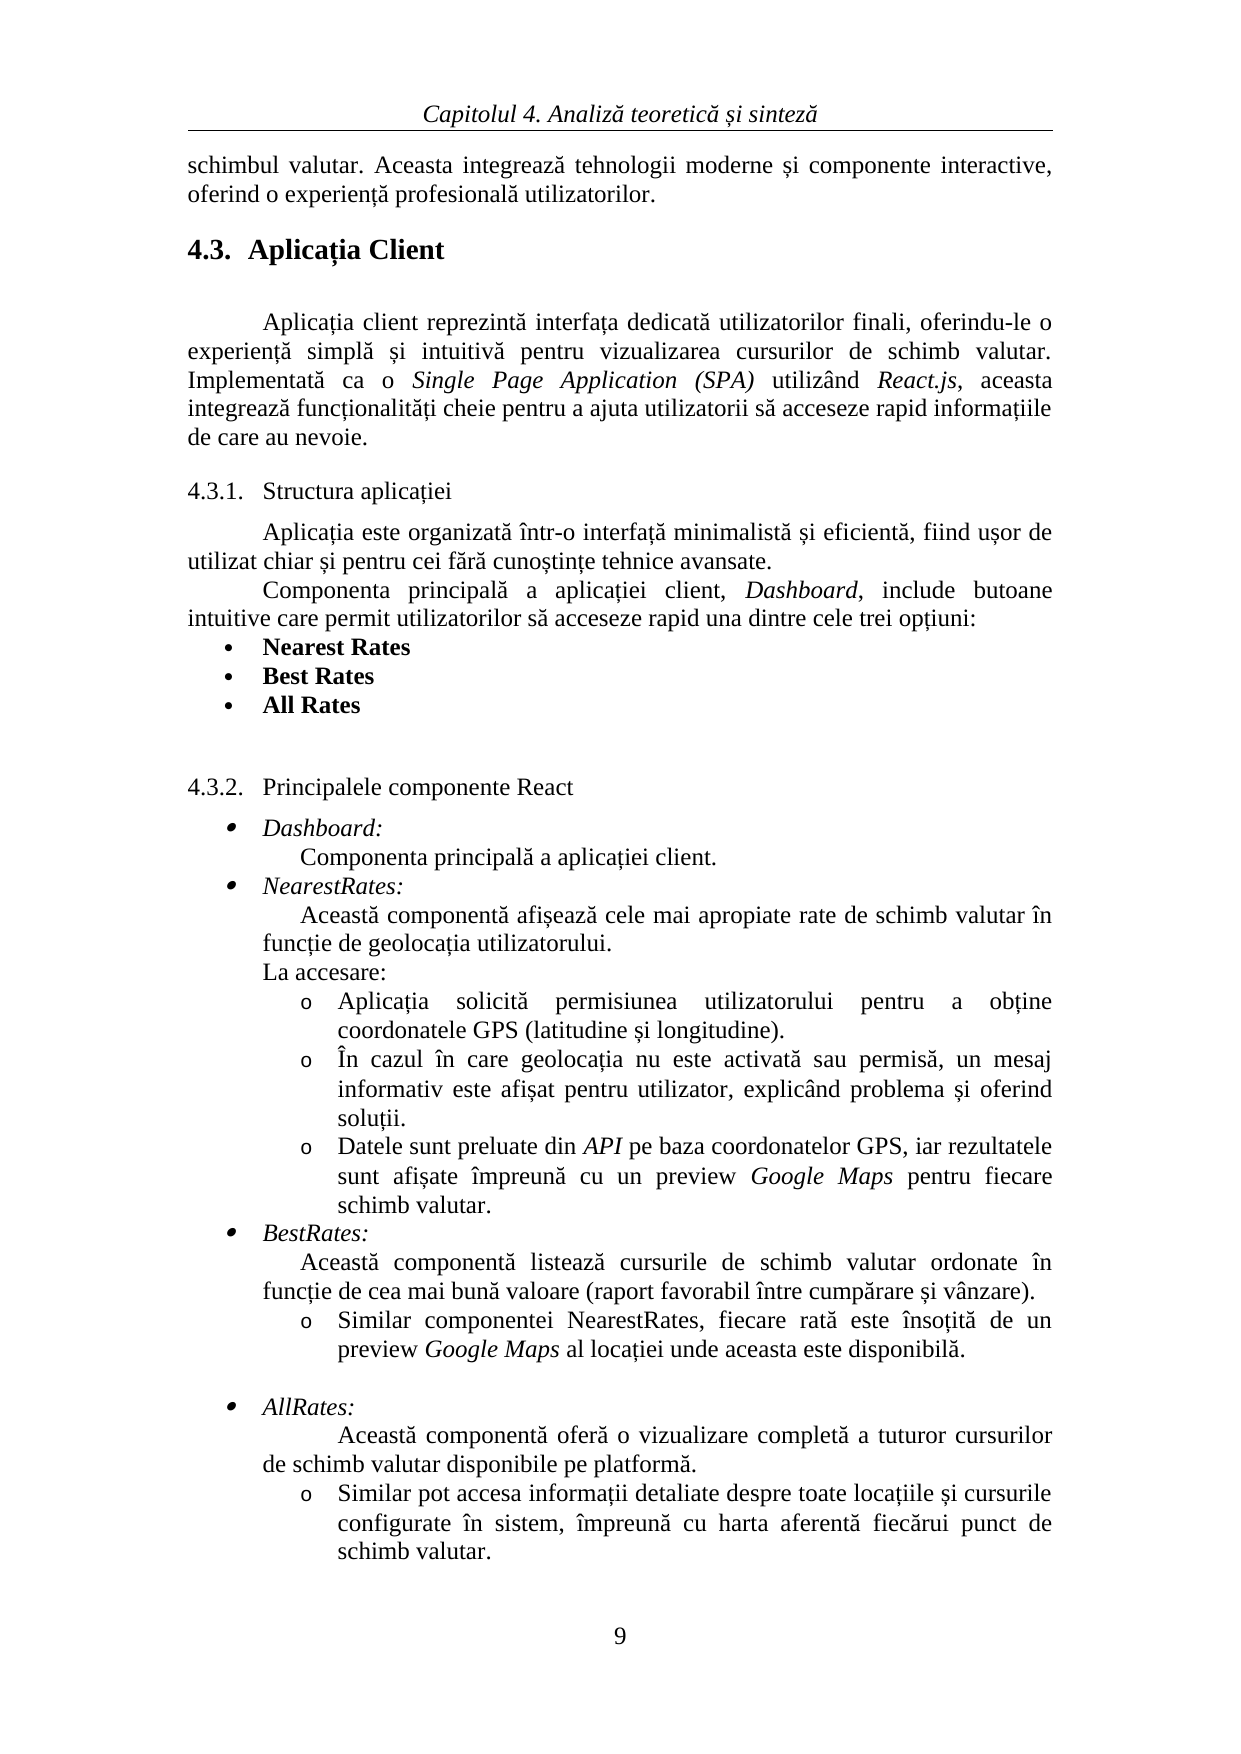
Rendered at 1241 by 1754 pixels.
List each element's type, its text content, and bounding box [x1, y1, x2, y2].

text Această componentă afișează cele mai apropiate rate de schimb valutar în funcție de geolocația utilizatorului. [262, 900, 1053, 957]
subtitle Principalele componente React [187, 772, 1053, 801]
subtitle Structura aplicației [187, 476, 1053, 505]
text Componenta principală a aplicației client, Dashboard, include butoane intuitive care permit utilizatorilor să acceseze rapid una dintre cele trei opțiuni: [187, 575, 1053, 632]
list Datele sunt preluate din API pe baza coordonatelor GPS, iar rezultatele sunt afișate împreună cu un preview Google Maps pentru fiecare schimb valutar. [300, 1131, 1053, 1218]
list Best Rates [225, 661, 1053, 690]
list Aplicația solicită permisiunea utilizatorului pentru a obține coordonatele GPS (latitudine și longitudine). [300, 986, 1053, 1044]
subtitle Aplicația Client [187, 232, 1053, 266]
text Componenta principală a aplicației client. [225, 842, 1053, 871]
list Similar componentei NearestRates, fiecare rată este însoțită de un preview Google Maps al locației unde aceasta este disponibilă. [300, 1305, 1053, 1363]
list Nearest Rates [225, 632, 1053, 661]
list Dashboard: [225, 813, 1053, 842]
list All Rates [225, 690, 1053, 718]
list În cazul în care geolocația nu este activată sau permisă, un mesaj informativ este afișat pentru utilizator, explicând problema și oferind soluții. [300, 1044, 1053, 1131]
list BestRates: [225, 1218, 1053, 1247]
text Aplicația este organizată într-o interfață minimalistă și eficientă, fiind ușor de utilizat chiar și pentru cei fără cunoștințe tehnice avansate. [187, 517, 1053, 575]
text Aplicația client reprezintă interfața dedicată utilizatorilor finali, oferindu-le o experiență simplă și intuitivă pentru vizualizarea cursurilor de schimb valutar. Implementată ca o Single Page Application (SPA) utilizând React.js, aceasta integrează funcționalități cheie pentru a ajuta utilizatorii să acceseze rapid informațiile de care au nevoie. [187, 307, 1053, 451]
text Această componentă oferă o vizualizare completă a tuturor cursurilor de schimb valutar disponibile pe platformă. [262, 1421, 1053, 1478]
text La accesare: [262, 957, 1053, 986]
list AllRates: [225, 1392, 1053, 1421]
list Similar pot accesa informații detaliate despre toate locațiile și cursurile configurate în sistem, împreună cu harta aferentă fiecărui punct de schimb valutar. [300, 1478, 1053, 1565]
text Această componentă listează cursurile de schimb valutar ordonate în funcție de cea mai bună valoare (raport favorabil între cumpărare și vânzare). [262, 1247, 1053, 1305]
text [187, 150, 1053, 207]
list NearestRates: [225, 871, 1053, 900]
